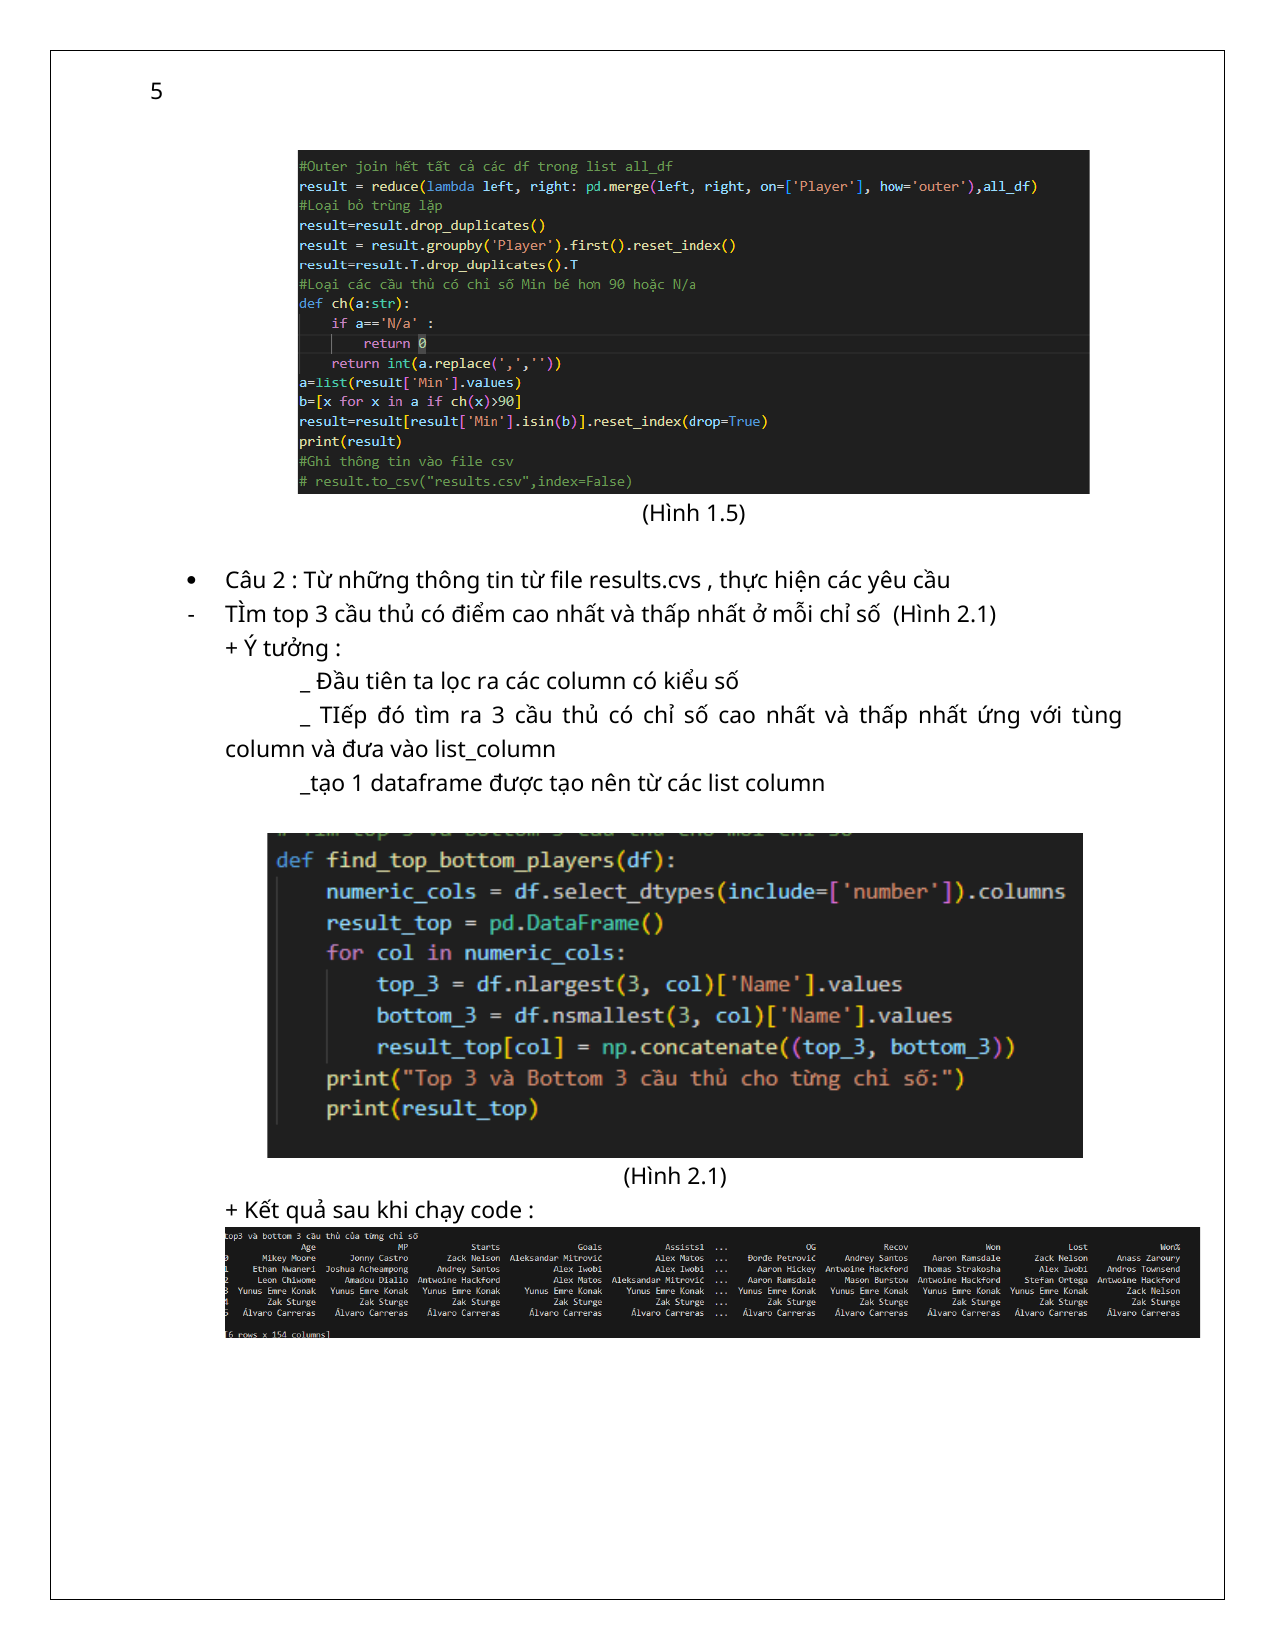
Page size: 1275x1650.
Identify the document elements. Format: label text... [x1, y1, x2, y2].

list + Ý tưởng : [225, 631, 1125, 663]
list (Hình 1.5) [262, 496, 1125, 528]
list TÌm top 3 cầu thủ có điểm cao nhất và thấp nhất ở mỗi chỉ số (Hình 2.1) [187, 598, 1125, 629]
picture [225, 1227, 1200, 1338]
list + Kết quả sau khi chạy code : [225, 1194, 1125, 1225]
picture [297, 150, 1090, 494]
list _tạo 1 dataframe được tạo nên từ các list column [225, 766, 1125, 798]
list _ TIếp đó tìm ra 3 cầu thủ có chỉ số cao nhất và thấp nhất ứng với tùng column và đưa vào list_column [225, 699, 1125, 764]
list (Hình 2.1) [225, 1160, 1125, 1191]
list _ Đầu tiên ta lọc ra các column có kiểu số [225, 665, 1125, 696]
picture [267, 833, 1083, 1158]
list Câu 2 : Từ những thông tin từ file results.cvs , thực hiện các yêu cầu [187, 564, 1125, 595]
